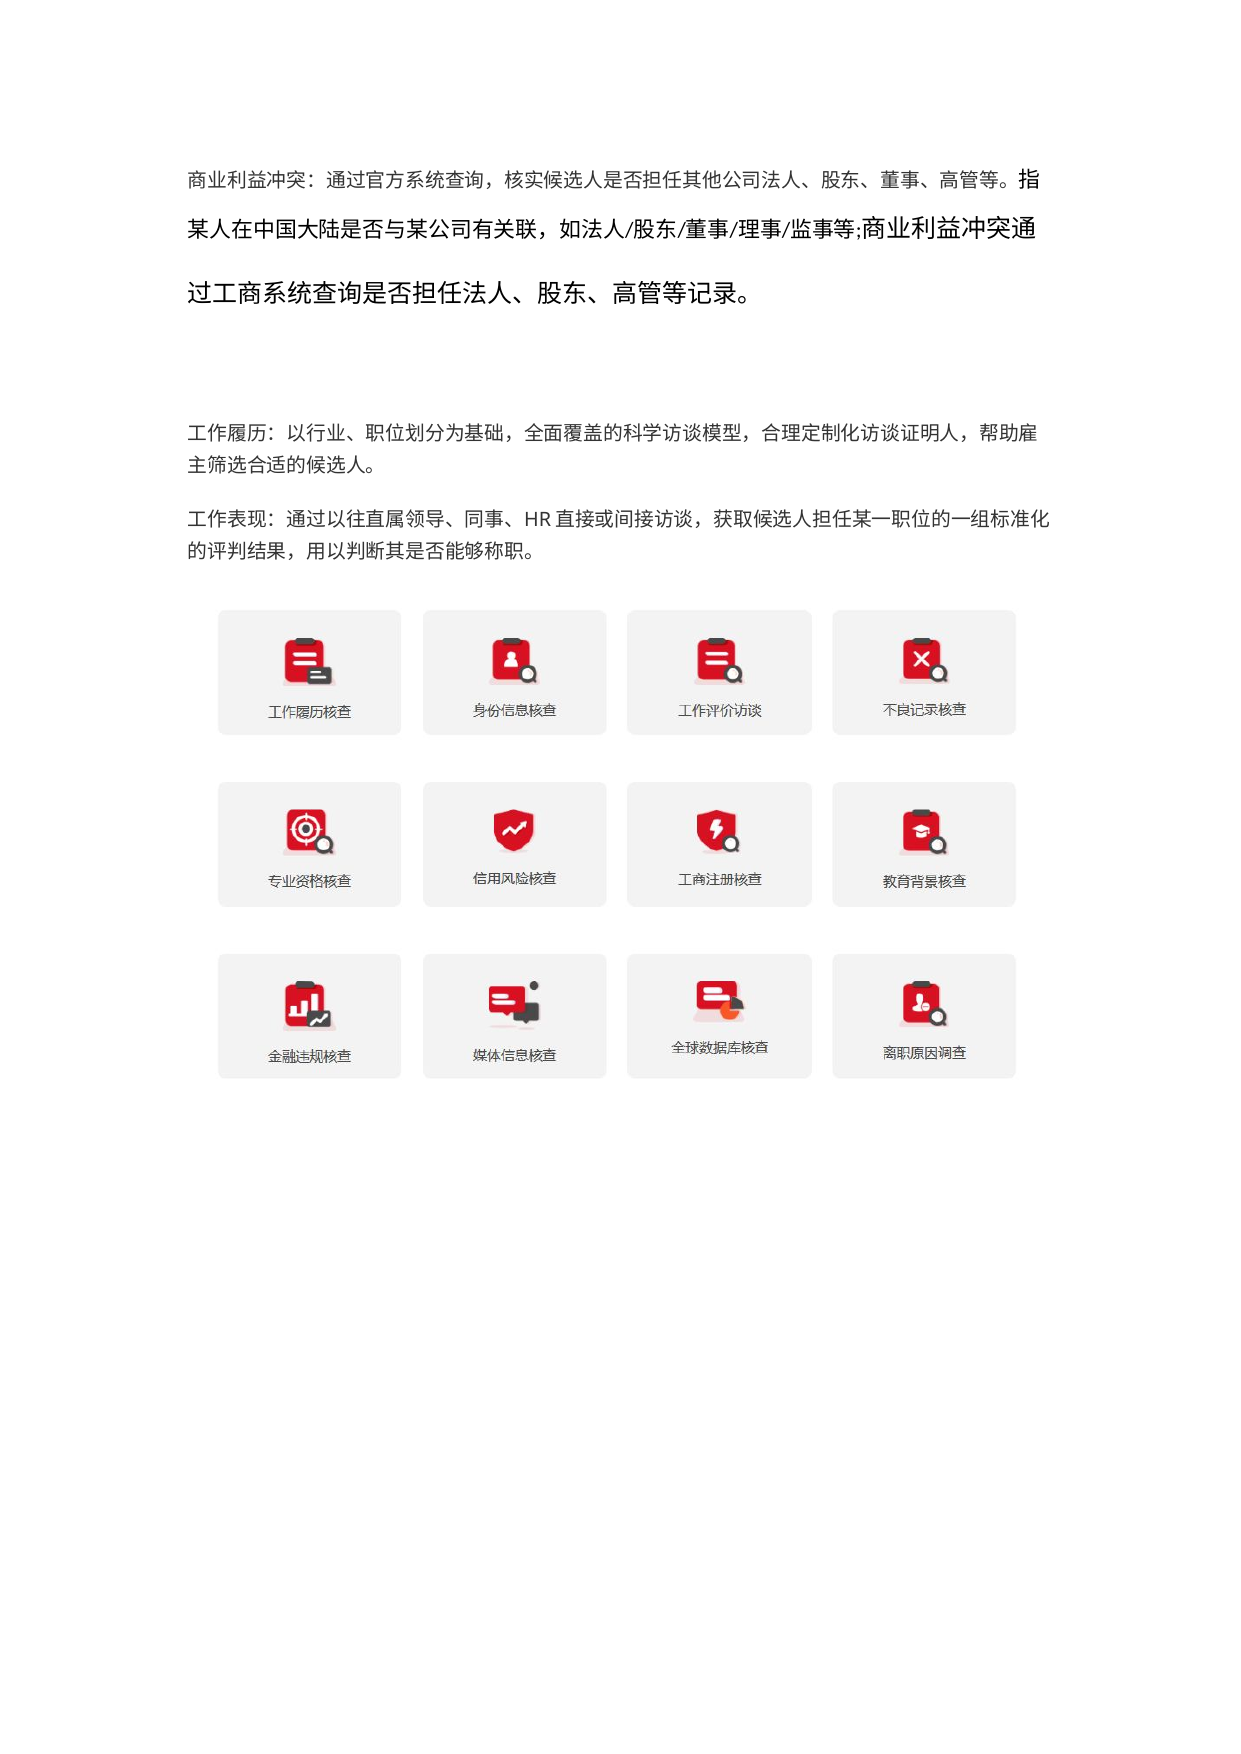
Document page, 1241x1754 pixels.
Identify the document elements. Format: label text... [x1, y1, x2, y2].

picture [187, 587, 1052, 1105]
text 工作表现：通过以往直属领导、同事、HR直接或间接访谈，获取候选人担任某一职位的一组标准化的评判结果，用以判断其是否能够称职。 [187, 502, 1053, 567]
text 商业利益冲突：通过官方系统查询，核实候选人是否担任其他公司法人、股东、董事、高管等。指某人在中国大陆是否与某公司有关联，如法人/股东/董事/理事/监事等;商业利益冲突通过工商系统查询是否担任法人、股东、高管等记录。 [187, 162, 1053, 324]
text 工作履历：以行业、职位划分为基础，全面覆盖的科学访谈模型，合理定制化访谈证明人，帮助雇主筛选合适的候选人。 [187, 415, 1053, 480]
